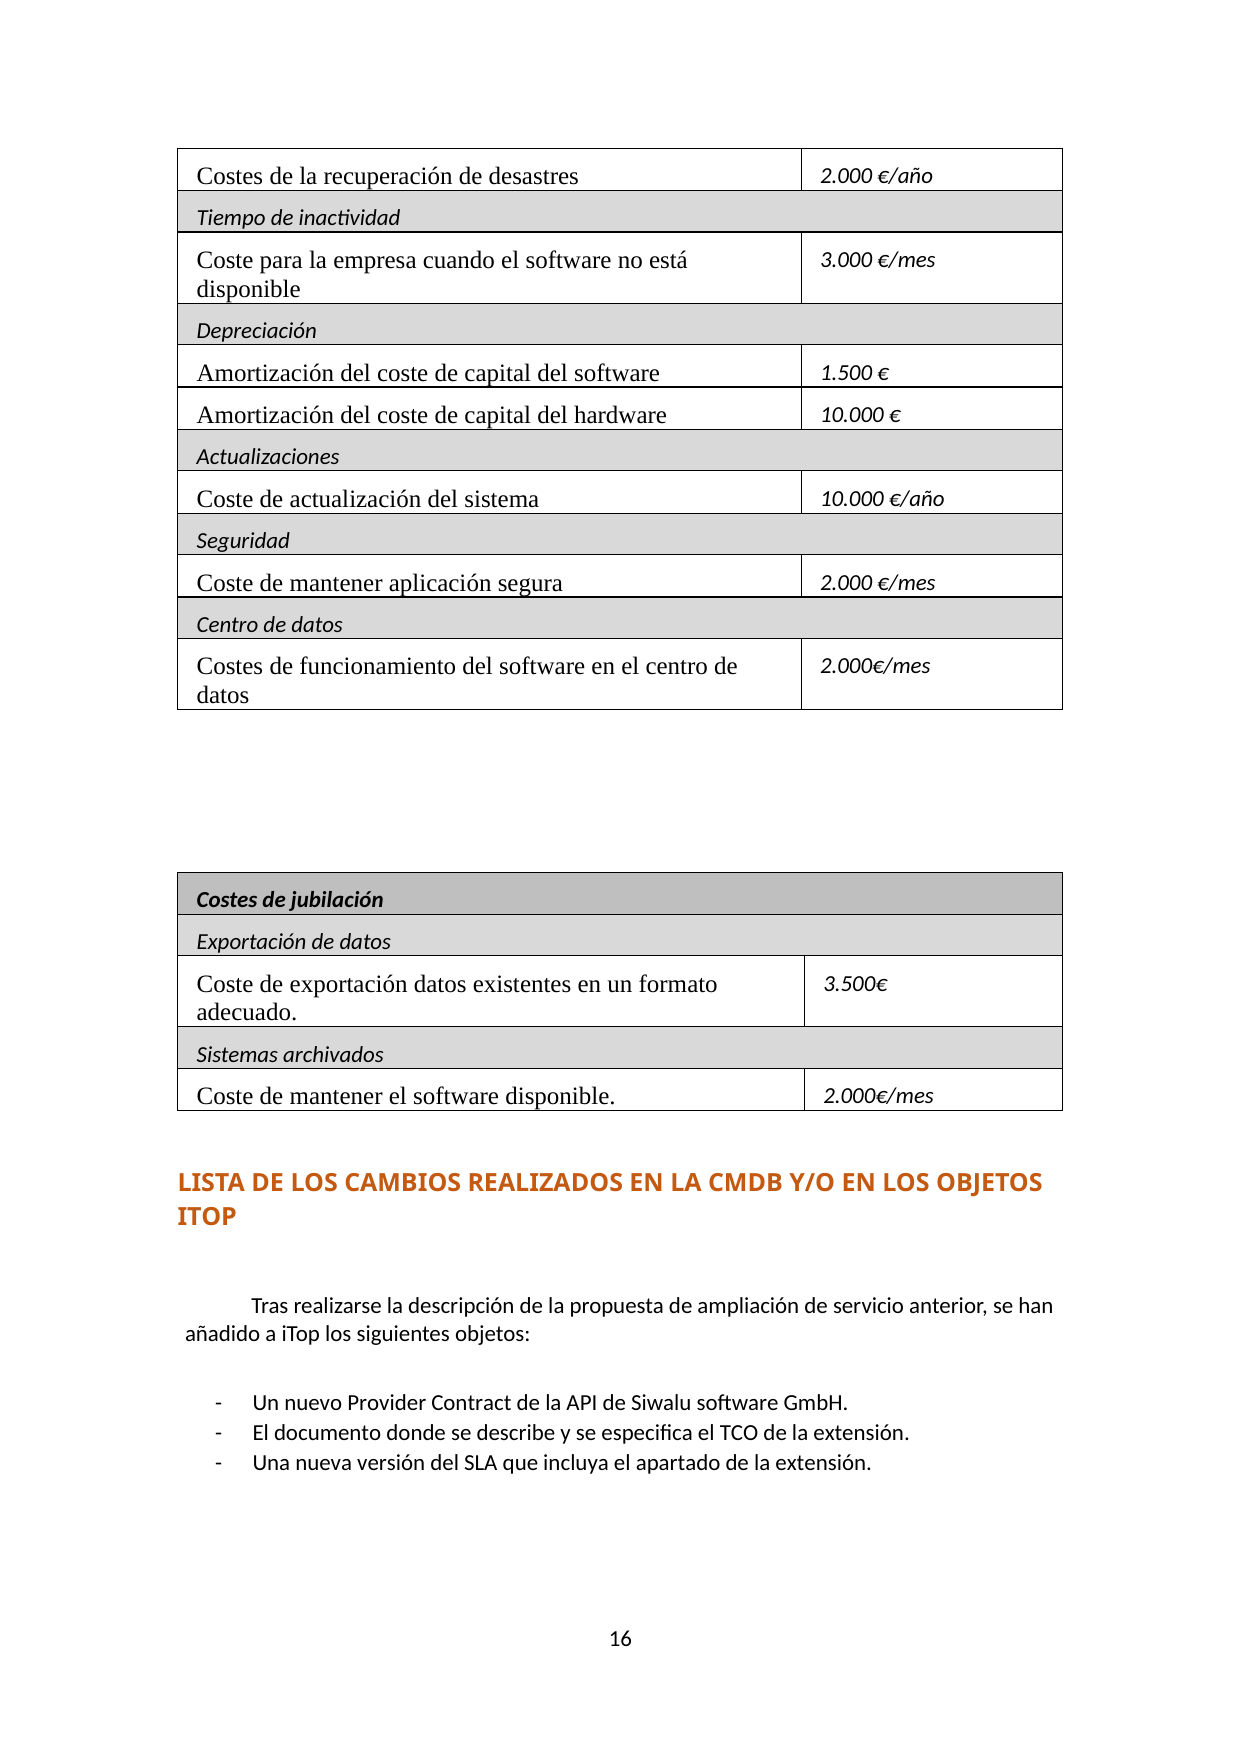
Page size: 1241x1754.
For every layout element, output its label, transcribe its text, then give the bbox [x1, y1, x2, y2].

table_cell Coste para la empresa cuando el software no está disponible [178, 233, 801, 302]
table_cell Seguridad [178, 514, 1062, 554]
table_cell Coste de actualización del sistema [178, 471, 801, 512]
table_cell 3.000 €/mes [802, 233, 1062, 302]
table_cell Costes de funcionamiento del software en el centro de datos [178, 639, 801, 709]
table_cell Centro de datos [178, 598, 1062, 638]
text Lista de los cambios realizados en la CMDB y/o en los objetos iTop [177, 1164, 1056, 1232]
text Tras realizarse la descripción de la propuesta de ampliación de servicio anterior, se han añadido a iTop los siguientes objetos: [185, 1291, 1056, 1347]
table_cell Coste de mantener el software disponible. [178, 1069, 804, 1110]
table_cell 1.500 € [802, 345, 1062, 386]
list El documento donde se describe y se especifica el TCO de la extensión. [215, 1418, 1063, 1446]
list Una nueva versión del SLA que incluya el apartado de la extensión. [215, 1448, 1063, 1476]
table_cell Sistemas archivados [178, 1027, 1062, 1068]
table_header Costes de jubilación [178, 873, 1062, 914]
table_cell Amortización del coste de capital del hardware [178, 388, 801, 429]
table_cell 10.000 € [802, 388, 1062, 429]
list Un nuevo Provider Contract de la API de Siwalu software GmbH. [215, 1388, 1063, 1416]
table_cell Exportación de datos [178, 915, 1062, 955]
table_cell 2.000€/mes [805, 1069, 1062, 1110]
table_cell Tiempo de inactividad [178, 191, 1062, 231]
table_cell Coste de exportación datos existentes en un formato adecuado. [178, 956, 804, 1026]
table_cell Costes de la recuperación de desastres [178, 149, 801, 190]
table_cell 3.500€ [805, 956, 1062, 1026]
table_cell Actualizaciones [178, 430, 1062, 470]
table_cell Coste de mantener aplicación segura [178, 555, 801, 596]
table_cell 2.000 €/mes [802, 555, 1062, 596]
table_cell Amortización del coste de capital del software [178, 345, 801, 386]
table_cell 2.000€/mes [802, 639, 1062, 709]
table_cell Depreciación [178, 304, 1062, 344]
table_cell 2.000 €/año [802, 149, 1062, 190]
table_cell 10.000 €/año [802, 471, 1062, 512]
